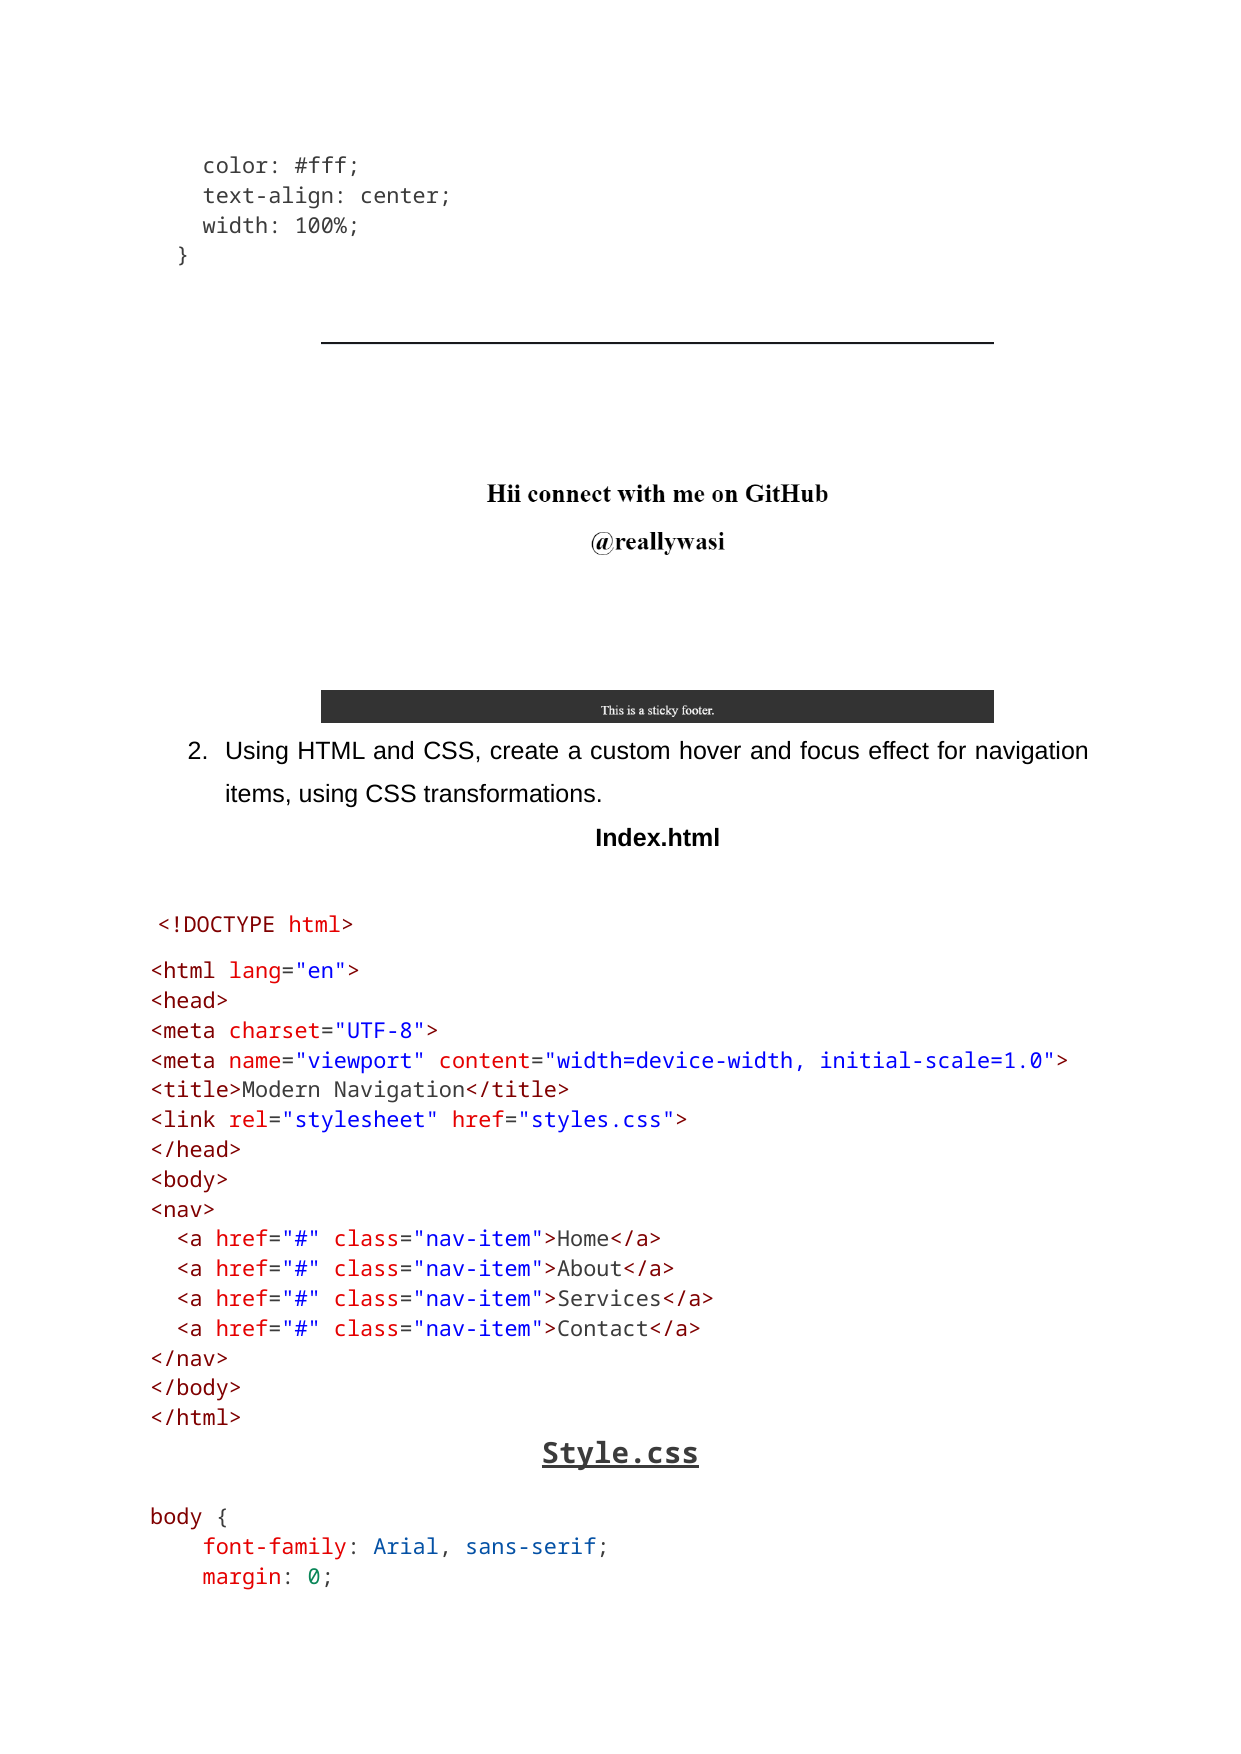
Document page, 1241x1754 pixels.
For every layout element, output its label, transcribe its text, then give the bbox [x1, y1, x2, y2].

text <meta charset="UTF-8"> [150, 1015, 1090, 1044]
text <html lang="en"> [150, 955, 1090, 985]
text <title>Modern Navigation</title> [150, 1074, 1090, 1104]
text font-family: Arial, sans-serif; [150, 1531, 1090, 1561]
list Using HTML and CSS, create a custom hover and focus effect for navigation items, using CSS transformations. [187, 736, 1090, 808]
picture [321, 342, 994, 723]
text width: 100%; [150, 209, 1090, 239]
text text-align: center; [150, 180, 1090, 209]
text <a href="#" class="nav-item">Services</a> [150, 1283, 1090, 1313]
text } [150, 239, 1090, 269]
text <a href="#" class="nav-item">Home</a> [150, 1223, 1090, 1253]
text <body> [150, 1164, 1090, 1193]
text <head> [150, 985, 1090, 1015]
text </head> [150, 1134, 1090, 1164]
text </body> [150, 1372, 1090, 1402]
list Index.html [225, 822, 1090, 851]
text <!DOCTYPE html> [150, 909, 1090, 938]
text Style.css [150, 1432, 1090, 1472]
text body { [150, 1501, 1090, 1531]
text </html> [150, 1402, 1090, 1432]
text <meta name="viewport" content="width=device-width, initial-scale=1.0"> [150, 1044, 1090, 1074]
text color: #fff; [150, 150, 1090, 180]
text <a href="#" class="nav-item">Contact</a> [150, 1313, 1090, 1342]
text </nav> [150, 1342, 1090, 1372]
text margin: 0; [150, 1561, 1090, 1591]
text <nav> [150, 1193, 1090, 1223]
text <link rel="stylesheet" href="styles.css"> [150, 1104, 1090, 1134]
text <a href="#" class="nav-item">About</a> [150, 1253, 1090, 1283]
